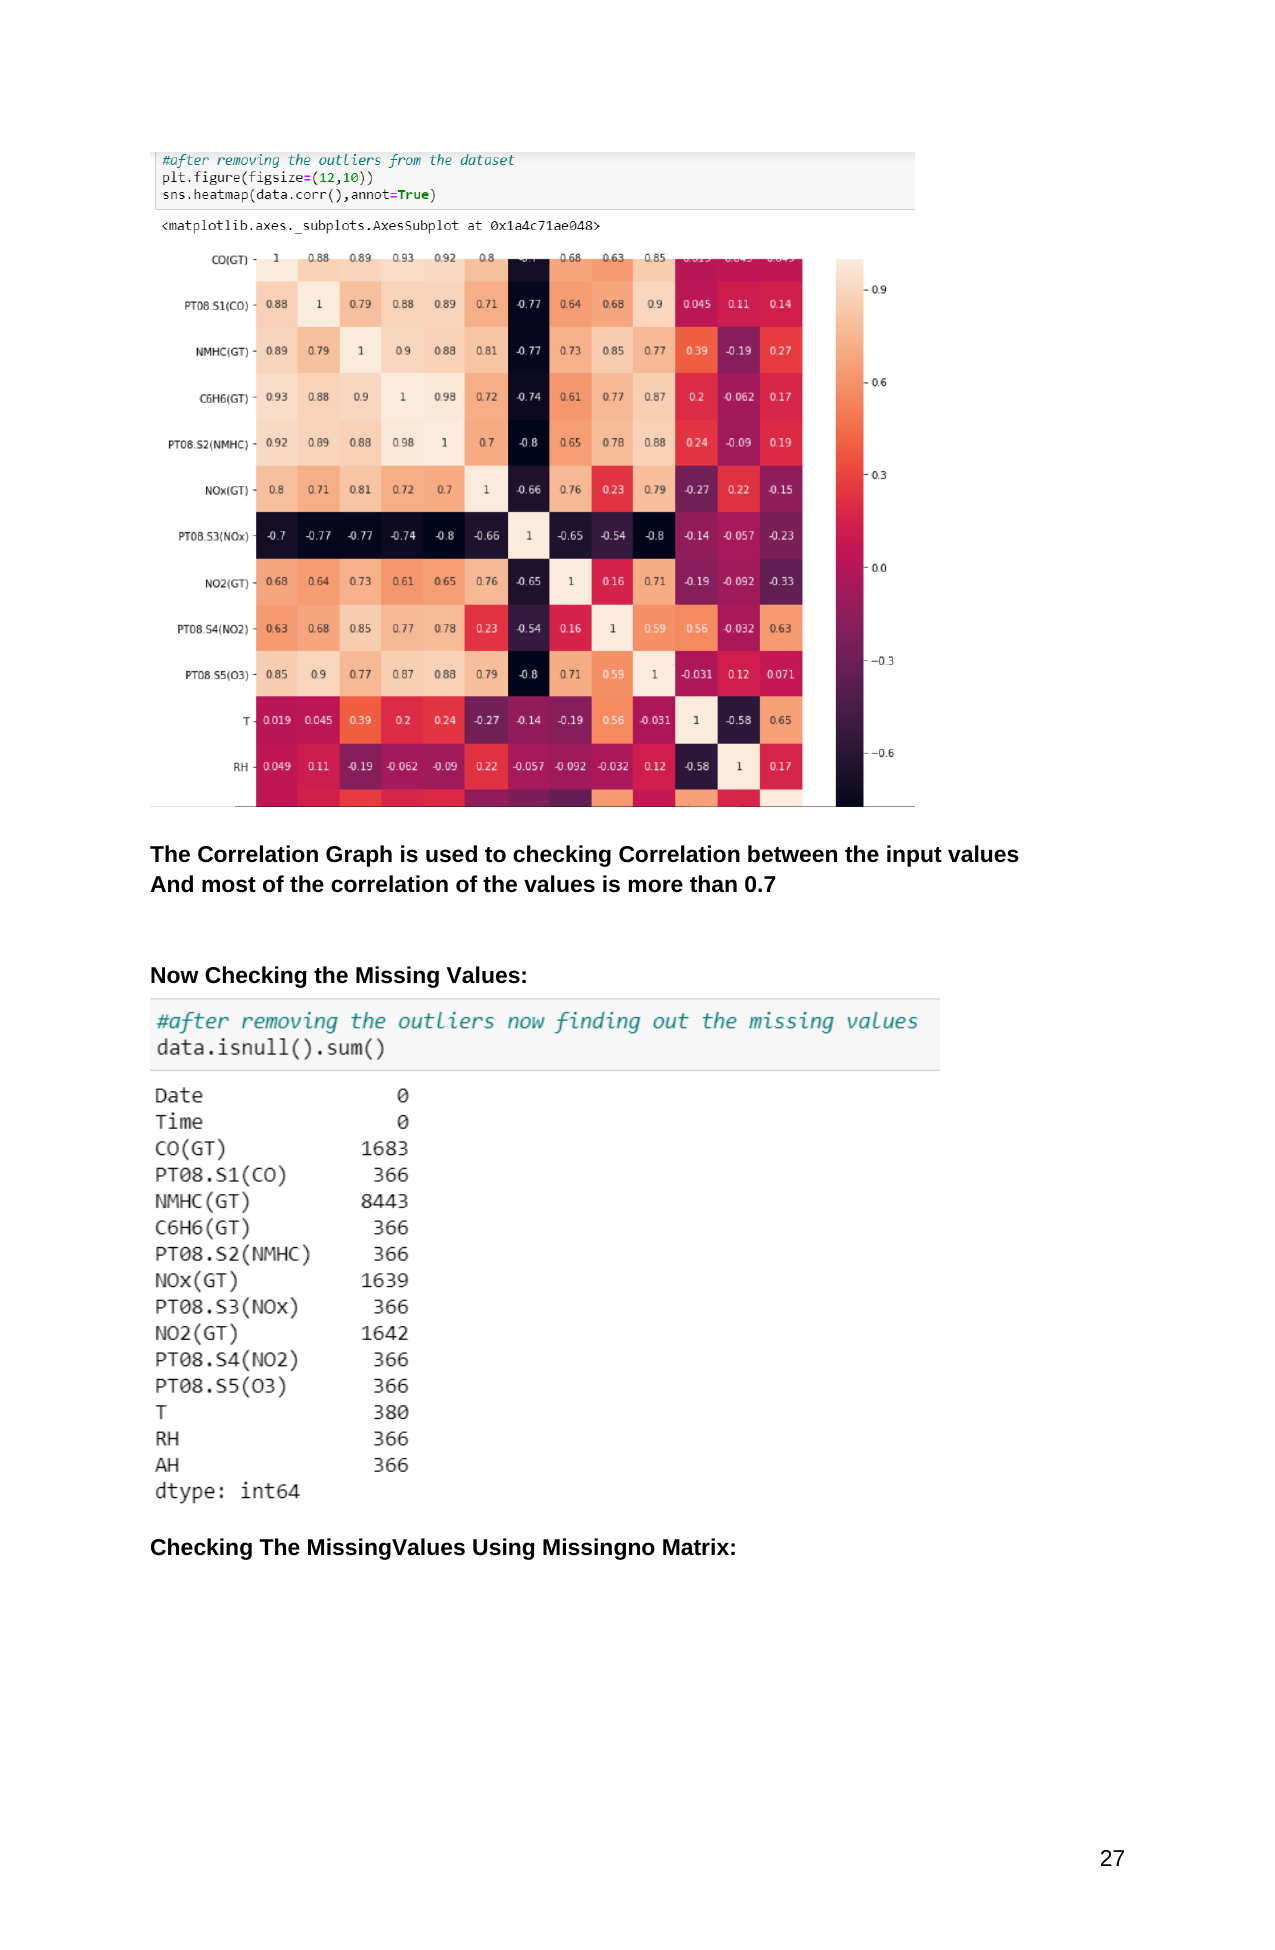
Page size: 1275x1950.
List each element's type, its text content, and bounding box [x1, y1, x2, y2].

text And most of the correlation of the values is more than 0.7 [150, 871, 1125, 898]
picture [150, 150, 915, 807]
text Now Checking the Missing Values: [150, 962, 1125, 988]
text Checking The MissingValues Using Missingno Matrix: [150, 1534, 1125, 1561]
text The Correlation Graph is used to checking Correlation between the input values [150, 841, 1125, 867]
picture [150, 992, 941, 1531]
